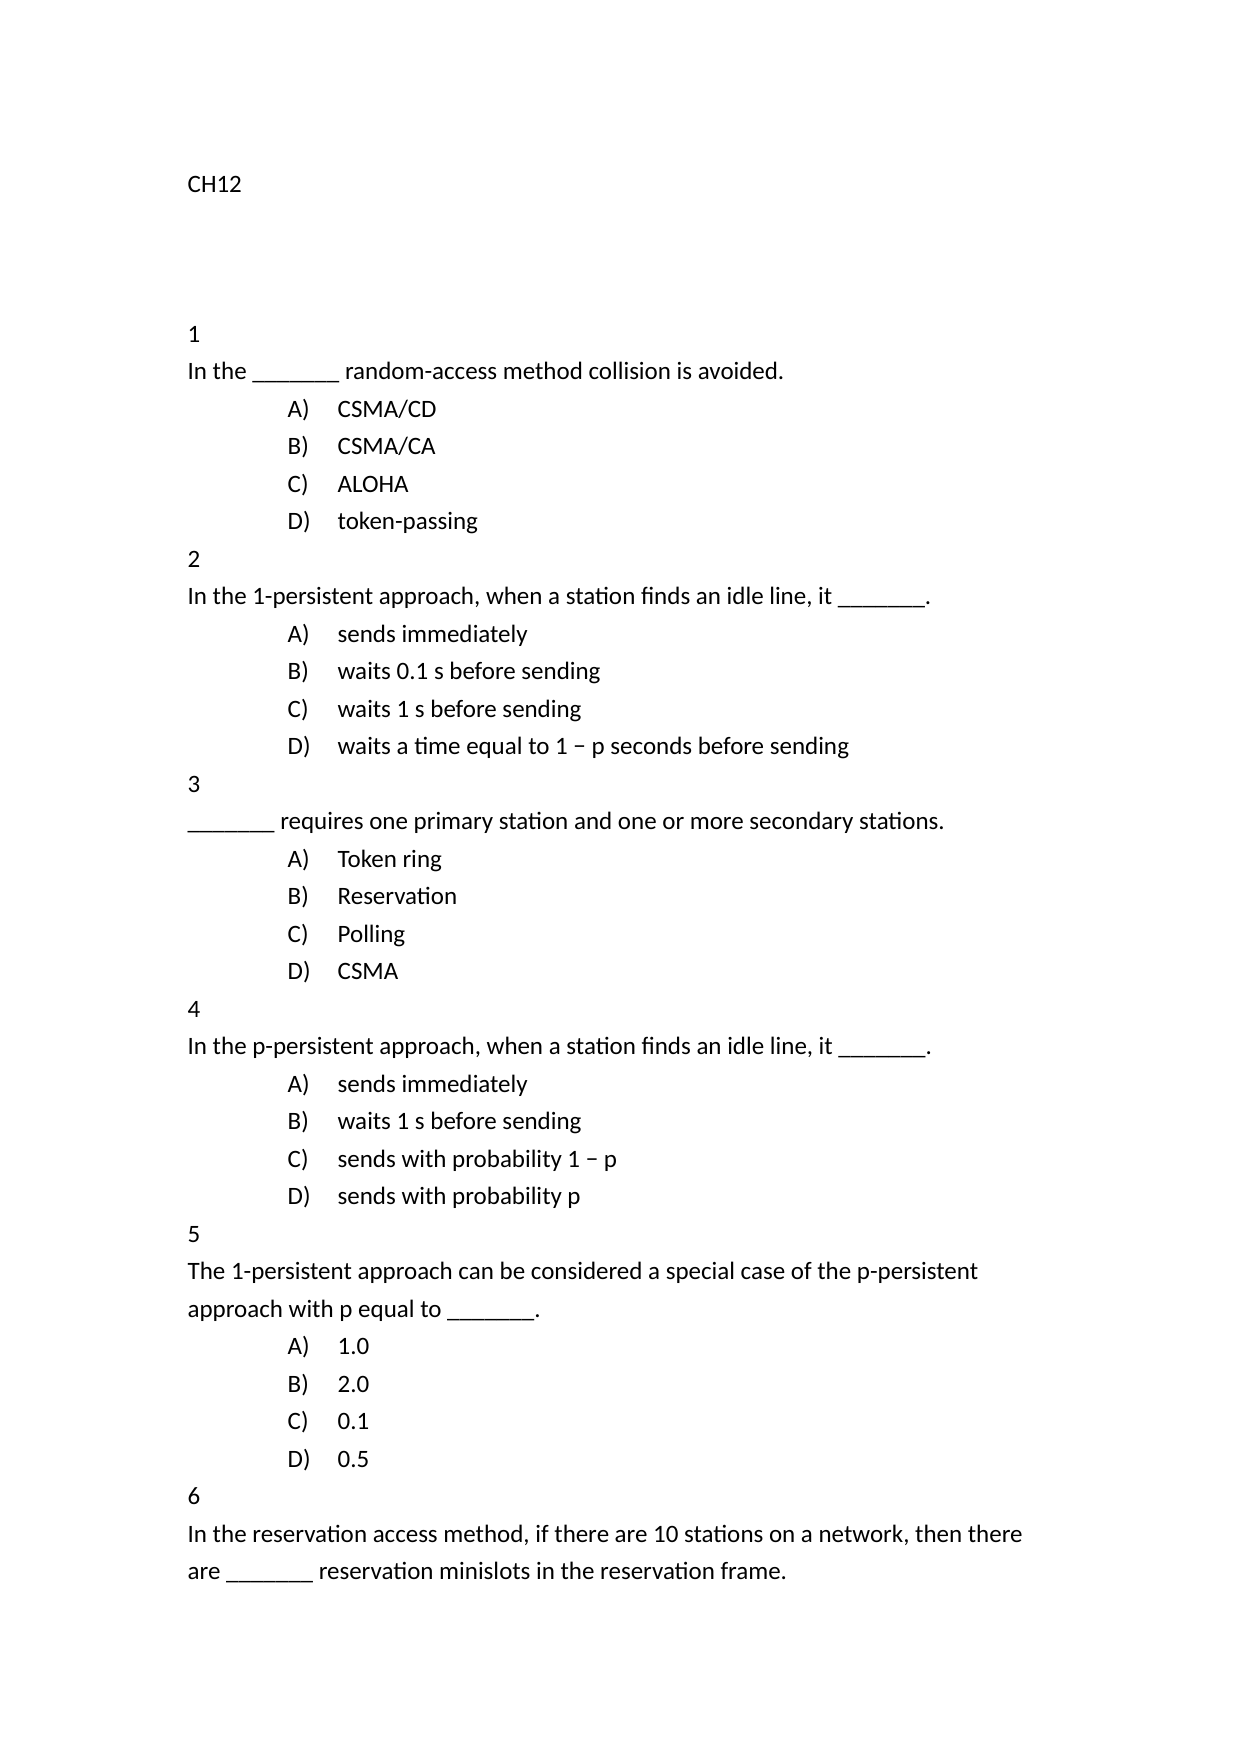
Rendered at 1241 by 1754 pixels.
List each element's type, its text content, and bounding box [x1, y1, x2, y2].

text In the p-persistent approach, when a station finds an idle line, it _______. [187, 1027, 1053, 1064]
text D) token-passing [187, 502, 1053, 539]
text C) 0.1 [187, 1402, 1053, 1439]
text A) sends immediately [187, 614, 1053, 652]
text _______ requires one primary station and one or more secondary stations. [187, 802, 1053, 839]
text B) CSMA/CA [187, 427, 1053, 464]
text 1 [187, 314, 1053, 352]
text C) Polling [187, 914, 1053, 952]
text D) CSMA [187, 952, 1053, 989]
text CH12 [187, 164, 1053, 202]
text C) sends with probability 1 − p [187, 1139, 1053, 1177]
text In the _______ random-access method collision is avoided. [187, 352, 1053, 389]
text A) Token ring [187, 839, 1053, 877]
text B) waits 1 s before sending [187, 1102, 1053, 1139]
text D) 0.5 [187, 1439, 1053, 1477]
text 2 [187, 539, 1053, 577]
text C) ALOHA [187, 464, 1053, 502]
text 4 [187, 989, 1053, 1027]
text B) Reservation [187, 877, 1053, 914]
text In the 1-persistent approach, when a station finds an idle line, it _______. [187, 577, 1053, 614]
text A) sends immediately [187, 1064, 1053, 1102]
text 3 [187, 764, 1053, 802]
text In the reservation access method, if there are 10 stations on a network, then there are _______ reservation minislots in the reservation frame. [187, 1514, 1053, 1589]
text B) 2.0 [187, 1364, 1053, 1402]
text D) waits a time equal to 1 − p seconds before sending [187, 727, 1053, 764]
text 5 [187, 1214, 1053, 1252]
text C) waits 1 s before sending [187, 689, 1053, 727]
text D) sends with probability p [187, 1177, 1053, 1214]
text 6 [187, 1477, 1053, 1514]
text A) CSMA/CD [187, 389, 1053, 427]
text The 1-persistent approach can be considered a special case of the p-persistent approach with p equal to _______. [187, 1252, 1053, 1327]
text A) 1.0 [187, 1327, 1053, 1364]
text B) waits 0.1 s before sending [187, 652, 1053, 689]
